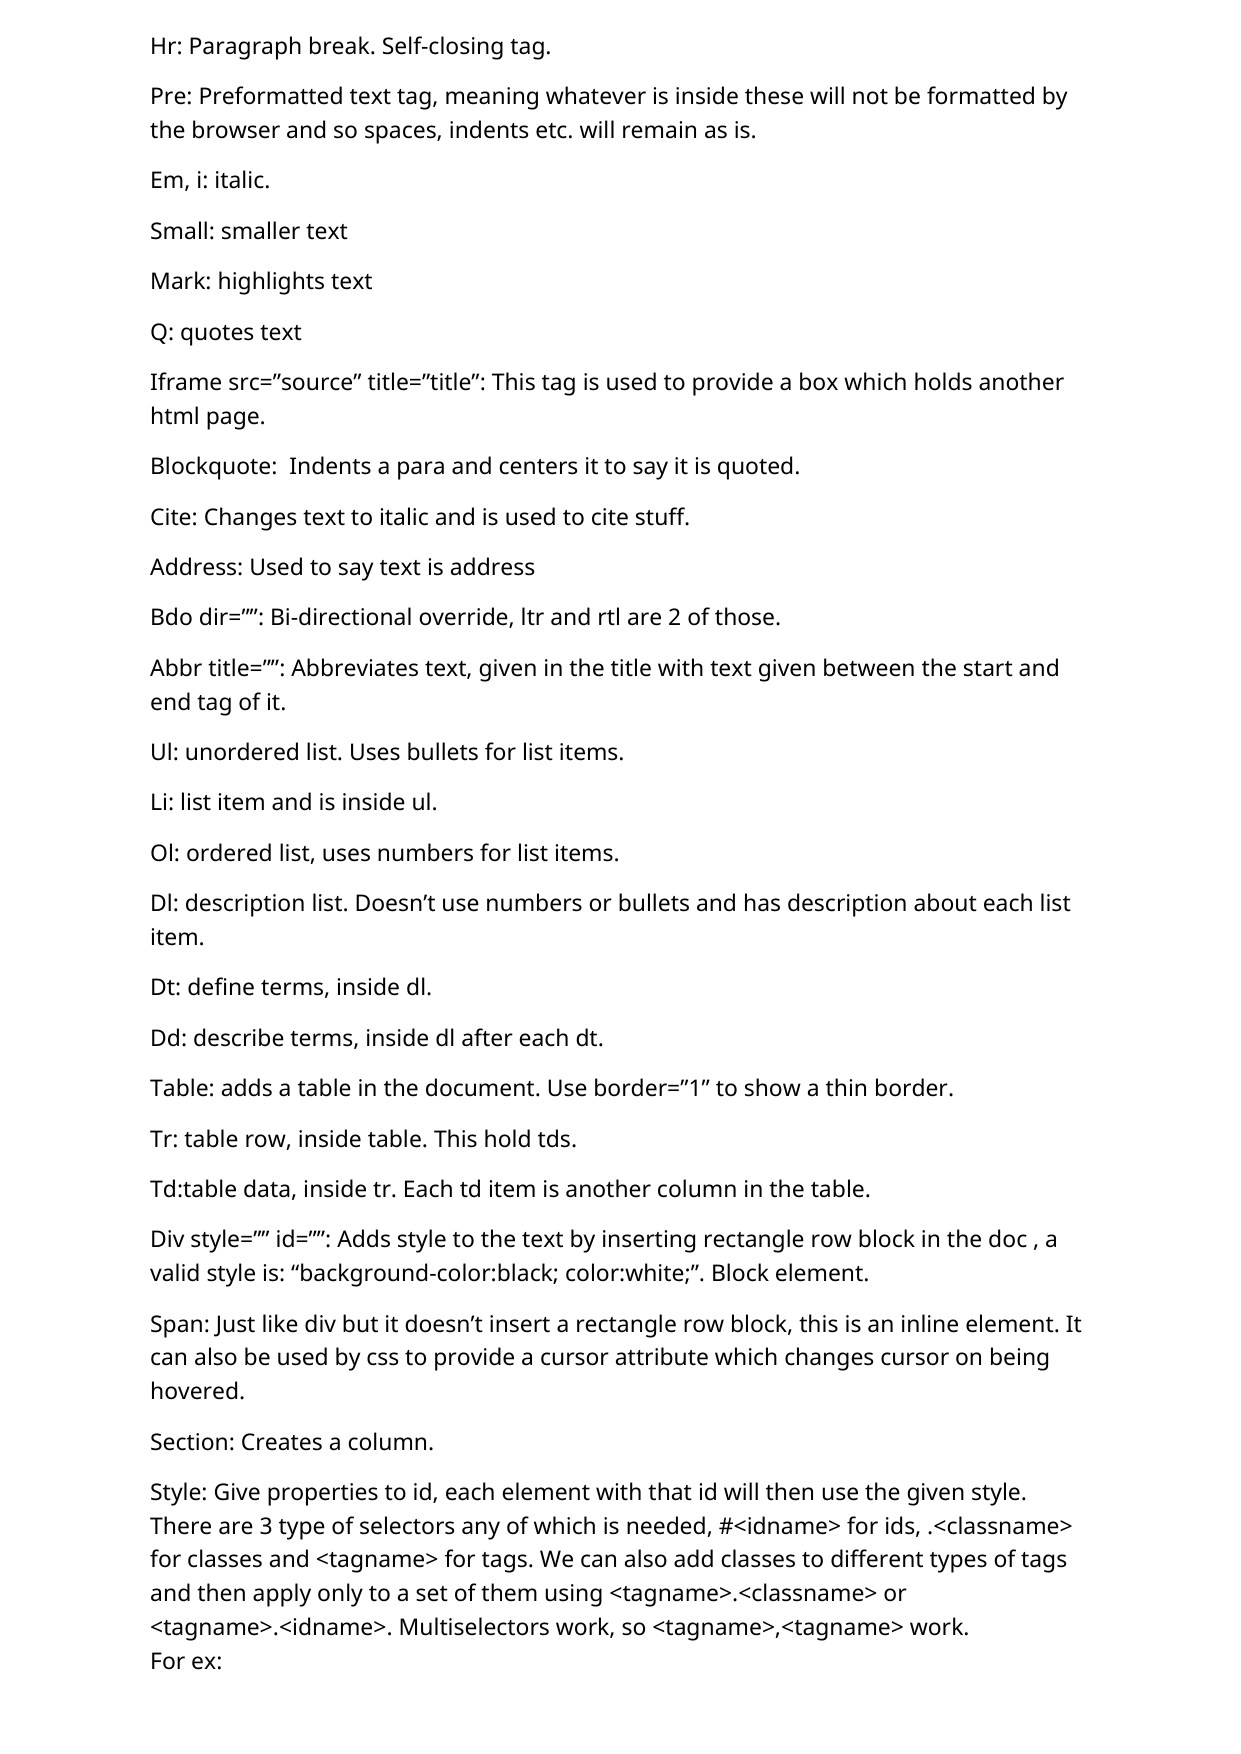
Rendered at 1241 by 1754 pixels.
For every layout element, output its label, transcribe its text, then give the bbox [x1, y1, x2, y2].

text Dt: define terms, inside dl. [150, 971, 1090, 1002]
text Pre: Preformatted text tag, meaning whatever is inside these will not be formatted by the browser and so spaces, indents etc. will remain as is. [150, 80, 1090, 145]
text Em, i: italic. [150, 164, 1090, 195]
text Table: adds a table in the document. Use border=”1” to show a thin border. [150, 1072, 1090, 1103]
text Dd: describe terms, inside dl after each dt. [150, 1022, 1090, 1053]
text Style: Give properties to id, each element with that id will then use the given style. There are 3 type of selectors any of which is needed, #<idname> for ids, .<classname> for classes and <tagname> for tags. We can also add classes to different types of tags and then apply only to a set of them using <tagname>.<classname> or <tagname>.<idname>. Multiselectors work, so <tagname>,<tagname> work. For ex: [150, 1476, 1090, 1676]
text Small: smaller text [150, 214, 1090, 246]
text Tr: table row, inside table. This hold tds. [150, 1122, 1090, 1154]
text Section: Creates a column. [150, 1425, 1090, 1457]
text Ol: ordered list, uses numbers for list items. [150, 837, 1090, 868]
text Mark: highlights text [150, 265, 1090, 296]
text Div style=”” id=””: Adds style to the text by inserting rectangle row block in the doc , a valid style is: “background-color:black; color:white;”. Block element. [150, 1223, 1090, 1288]
text Bdo dir=””: Bi-directional override, ltr and rtl are 2 of those. [150, 601, 1090, 632]
text Blockquote: Indents a para and centers it to say it is quoted. [150, 450, 1090, 481]
text Address: Used to say text is address [150, 551, 1090, 582]
text Cite: Changes text to italic and is used to cite stuff. [150, 500, 1090, 532]
text Dl: description list. Doesn’t use numbers or bullets and has description about each list item. [150, 887, 1090, 952]
text Td:table data, inside tr. Each td item is another column in the table. [150, 1173, 1090, 1204]
text Iframe src=”source” title=”title”: This tag is used to provide a box which holds another html page. [150, 366, 1090, 431]
text Abbr title=””: Abbreviates text, given in the title with text given between the start and end tag of it. [150, 652, 1090, 717]
text Hr: Paragraph break. Self-closing tag. [150, 29, 1090, 61]
text Li: list item and is inside ul. [150, 786, 1090, 817]
text Span: Just like div but it doesn’t insert a rectangle row block, this is an inline element. It can also be used by css to provide a cursor attribute which changes cursor on being hovered. [150, 1307, 1090, 1406]
text Ul: unordered list. Uses bullets for list items. [150, 736, 1090, 767]
text Q: quotes text [150, 315, 1090, 347]
